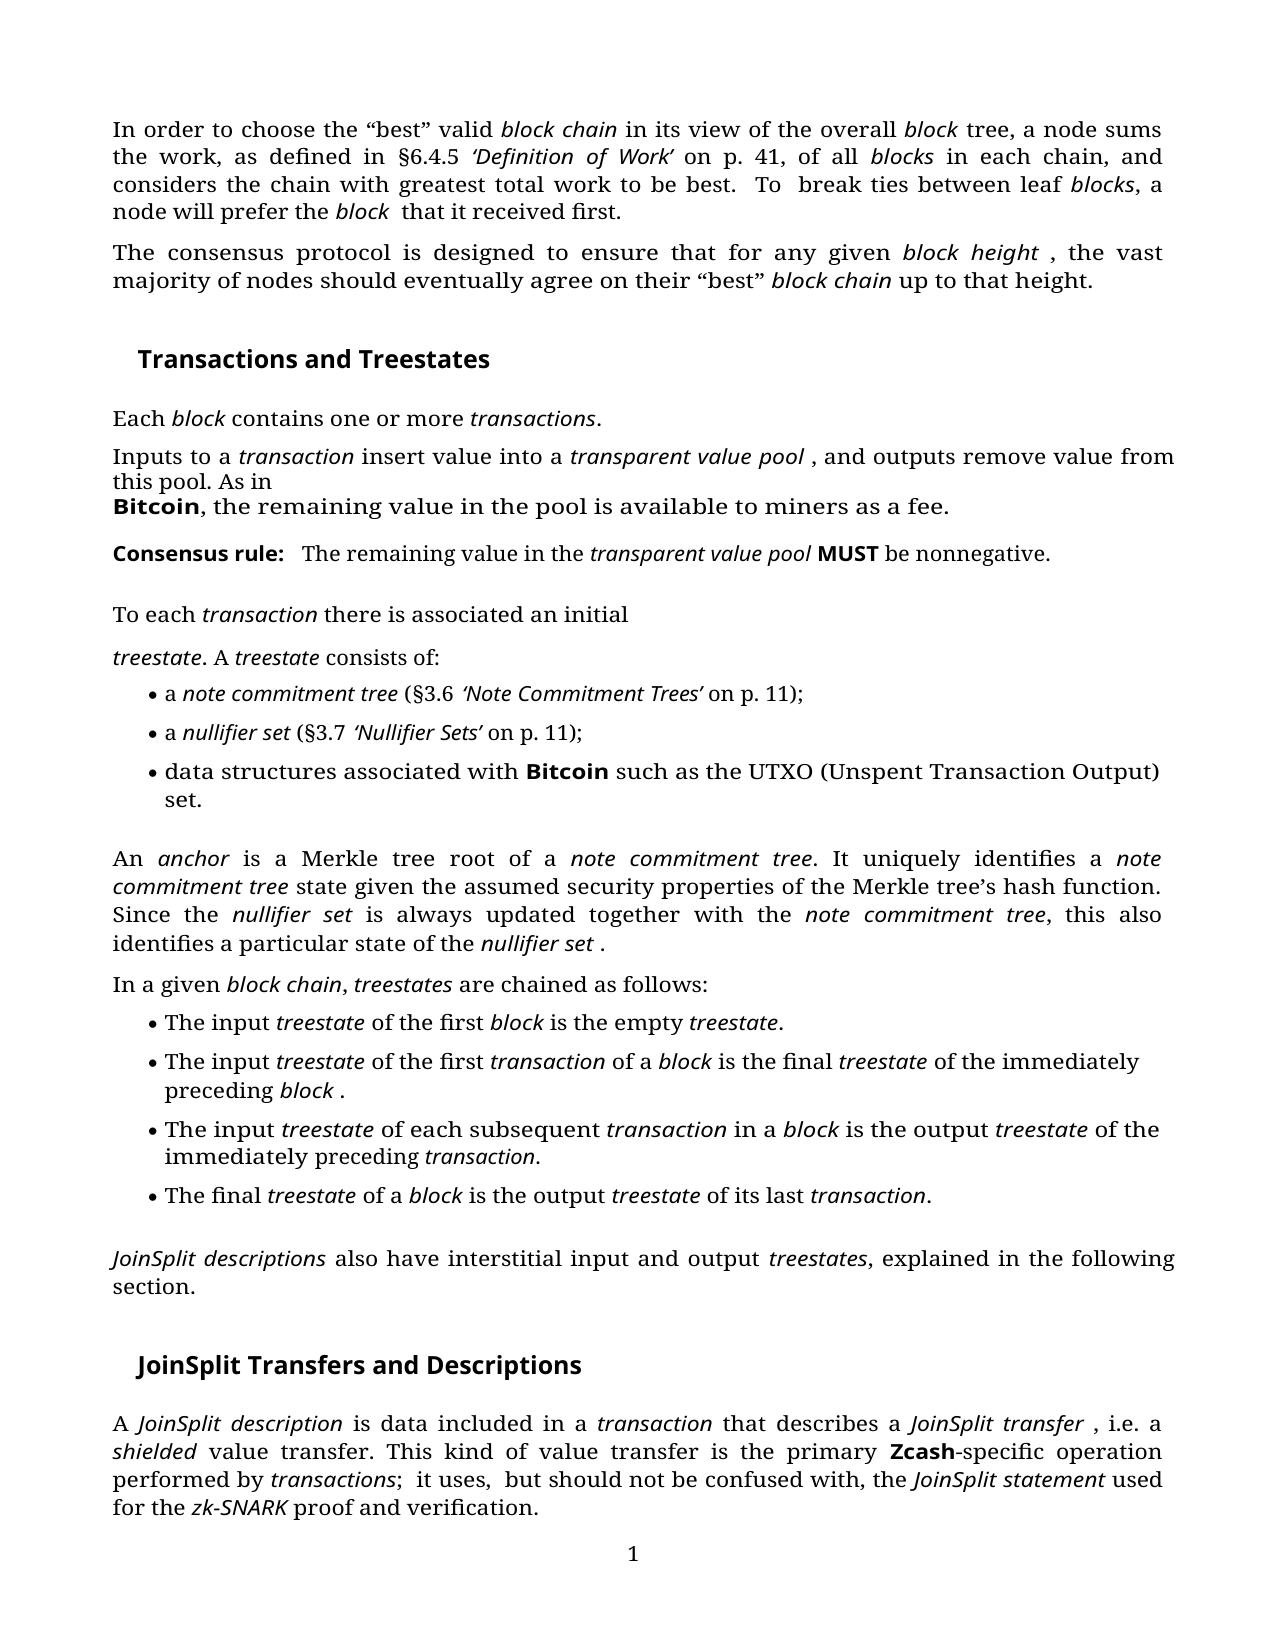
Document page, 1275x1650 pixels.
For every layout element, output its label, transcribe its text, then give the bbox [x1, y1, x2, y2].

list data structures associated with Bitcoin such as the UTXO (Unspent Transaction Output) set. [147, 757, 1175, 814]
list The input treestate of each subsequent transaction in a block is the output treestate of the immediately preceding transaction. [147, 1115, 1163, 1171]
list a note commitment tree (§3.6 ‘Note Commitment Trees’ on p. 11); [147, 685, 1175, 706]
subtitle JoinSplit Transfers and Descriptions [112, 1347, 1175, 1382]
text The consensus protocol is designed to ensure that for any given block height , the vast majority of nodes should eventually agree on their “best” block chain up to that height. [112, 238, 1163, 295]
text In a given block chain, treestates are chained as follows: [112, 970, 1175, 998]
text In order to choose the “best” valid block chain in its view of the overall block tree, a node sums the work, as defined in §6.4.5 ‘Definition of Work’ on p. 41, of all blocks in each chain, and considers the chain with greatest total work to be best. To break ties between leaf blocks, a node will prefer the block that it received first. [112, 116, 1163, 226]
list The input treestate of the first block is the empty treestate. [147, 1008, 1175, 1037]
subtitle Transactions and Treestates [112, 342, 1175, 376]
list The input treestate of the first transaction of a block is the final treestate of the immediately preceding block . [147, 1047, 1175, 1104]
text Each block contains one or more transactions. [112, 404, 1175, 432]
text An anchor is a Merkle tree root of a note commitment tree. It uniquely identifies a note commitment tree state given the assumed security properties of the Merkle tree’s hash function. Since the nullifier set is always updated together with the note commitment tree, this also identifies a particular state of the nullifier set . [112, 844, 1163, 957]
text Bitcoin, the remaining value in the pool is available to miners as a fee. [112, 495, 1175, 520]
text To each transaction there is associated an initial treestate. A treestate consists of: [112, 600, 651, 671]
list The final treestate of a block is the output treestate of its last transaction. [147, 1182, 1175, 1210]
text Inputs to a transaction insert value into a transparent value pool , and outputs remove value from this pool. As in [112, 445, 1175, 495]
list a nullifier set (§3.7 ‘Nullifier Sets’ on p. 11); [147, 718, 1175, 746]
text Consensus rule: The remaining value in the transparent value pool MUST be nonnegative. [112, 539, 1175, 568]
text JoinSplit descriptions also have interstitial input and output treestates, explained in the following section. [112, 1244, 1175, 1301]
